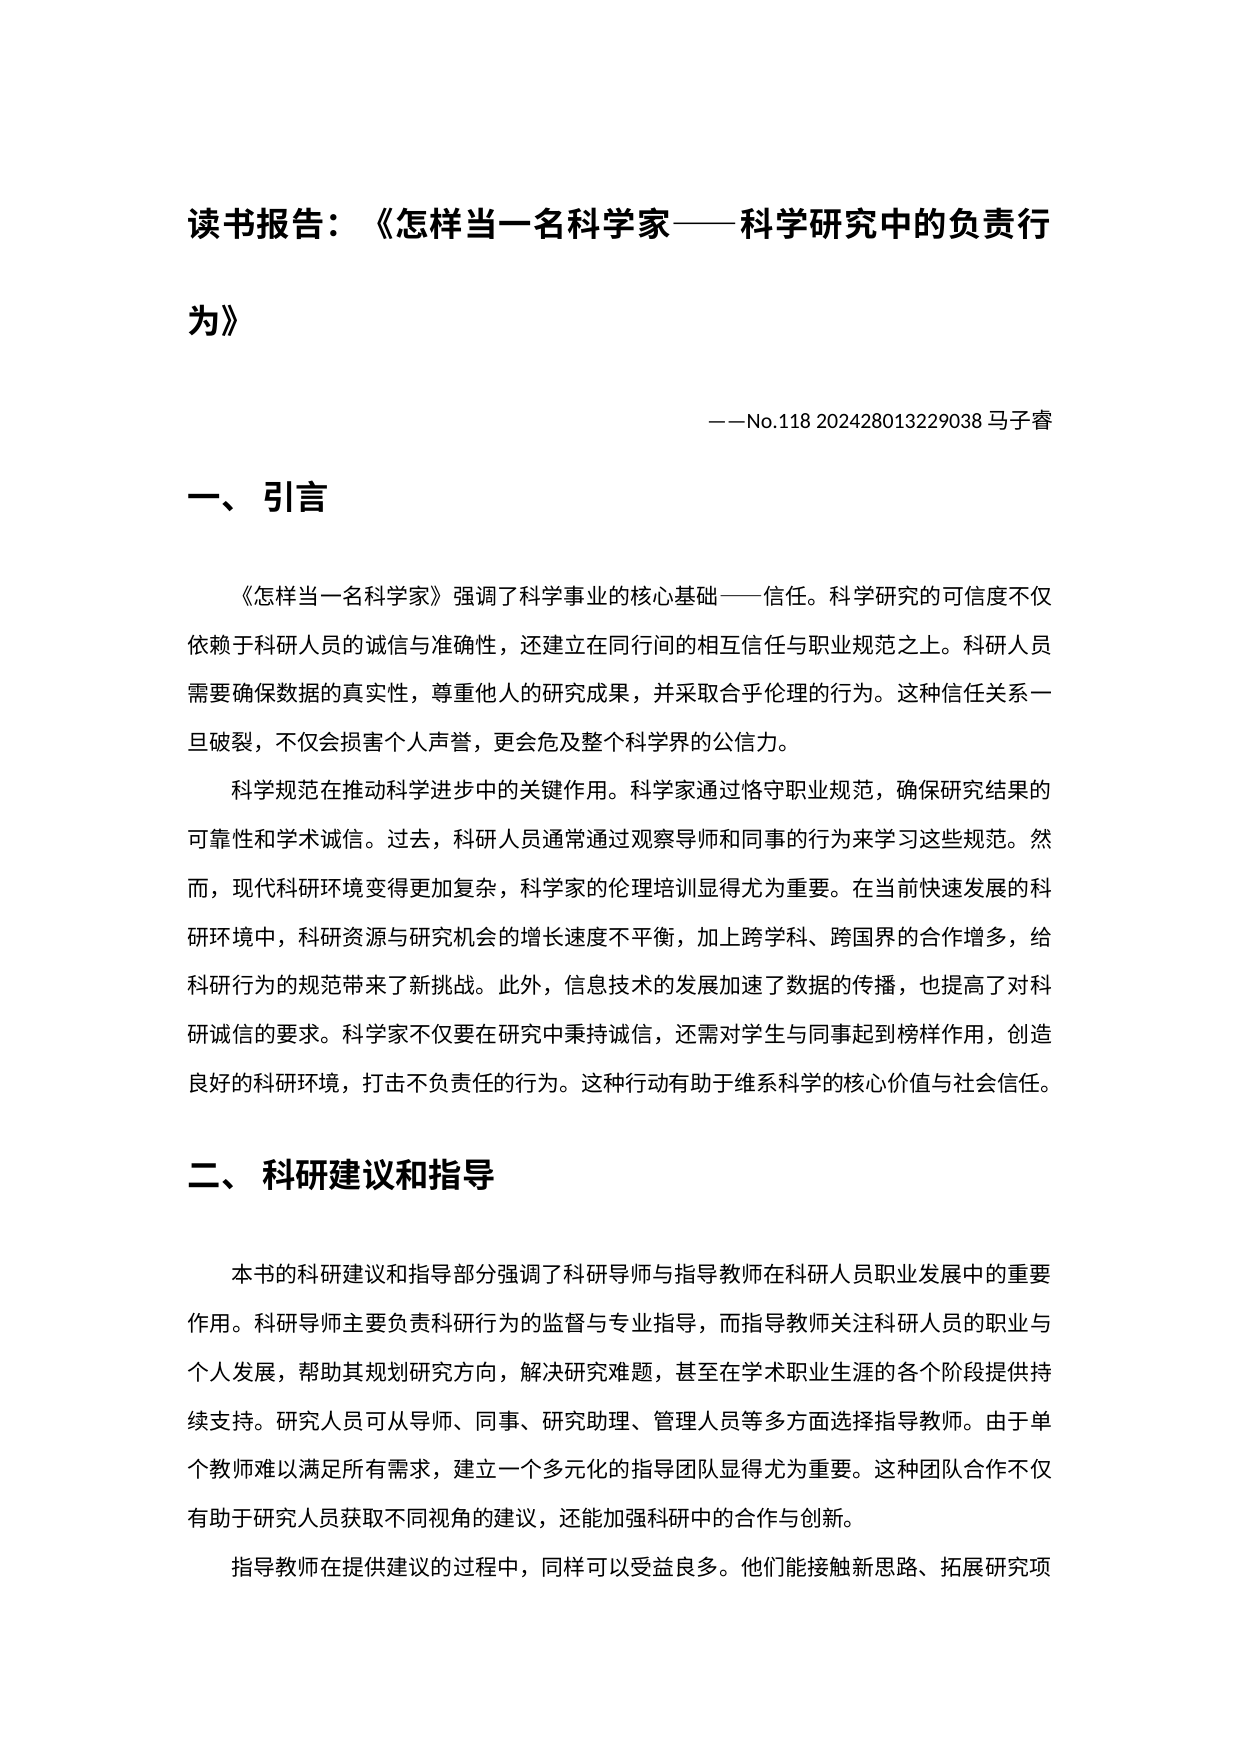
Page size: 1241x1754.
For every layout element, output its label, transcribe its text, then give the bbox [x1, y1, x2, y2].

list 本书的科研建议和指导部分强调了科研导师与指导教师在科研人员职业发展中的重要作用。科研导师主要负责科研行为的监督与专业指导，而指导教师关注科研人员的职业与个人发展，帮助其规划研究方向，解决研究难题，甚至在学术职业生涯的各个阶段提供持续支持。研究人员可从导师、同事、研究助理、管理人员等多方面选择指导教师。由于单个教师难以满足所有需求，建立一个多元化的指导团队显得尤为重要。这种团队合作不仅有助于研究人员获取不同视角的建议，还能加强科研中的合作与创新。 [187, 1257, 1053, 1533]
subtitle 科研建议和指导 [187, 1141, 1053, 1206]
subtitle 读书报告：《怎样当一名科学家——科学研究中的负责行为》 [187, 189, 1053, 352]
text ——No.118 202428013229038 马子睿 [187, 403, 1053, 435]
subtitle 引言 [187, 462, 1053, 527]
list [187, 1549, 1053, 1582]
text 科学规范在推动科学进步中的关键作用。科学家通过恪守职业规范，确保研究结果的可靠性和学术诚信。过去，科研人员通常通过观察导师和同事的行为来学习这些规范。然而，现代科研环境变得更加复杂，科学家的伦理培训显得尤为重要。在当前快速发展的科研环境中，科研资源与研究机会的增长速度不平衡，加上跨学科、跨国界的合作增多，给科研行为的规范带来了新挑战。此外，信息技术的发展加速了数据的传播，也提高了对科研诚信的要求。科学家不仅要在研究中秉持诚信，还需对学生与同事起到榜样作用，创造良好的科研环境，打击不负责任的行为。这种行动有助于维系科学的核心价值与社会信任。 [187, 773, 1053, 1098]
text 《怎样当一名科学家》强调了科学事业的核心基础——信任。科学研究的可信度不仅依赖于科研人员的诚信与准确性，还建立在同行间的相互信任与职业规范之上。科研人员需要确保数据的真实性，尊重他人的研究成果，并采取合乎伦理的行为。这种信任关系一旦破裂，不仅会损害个人声誉，更会危及整个科学界的公信力。 [187, 578, 1053, 757]
